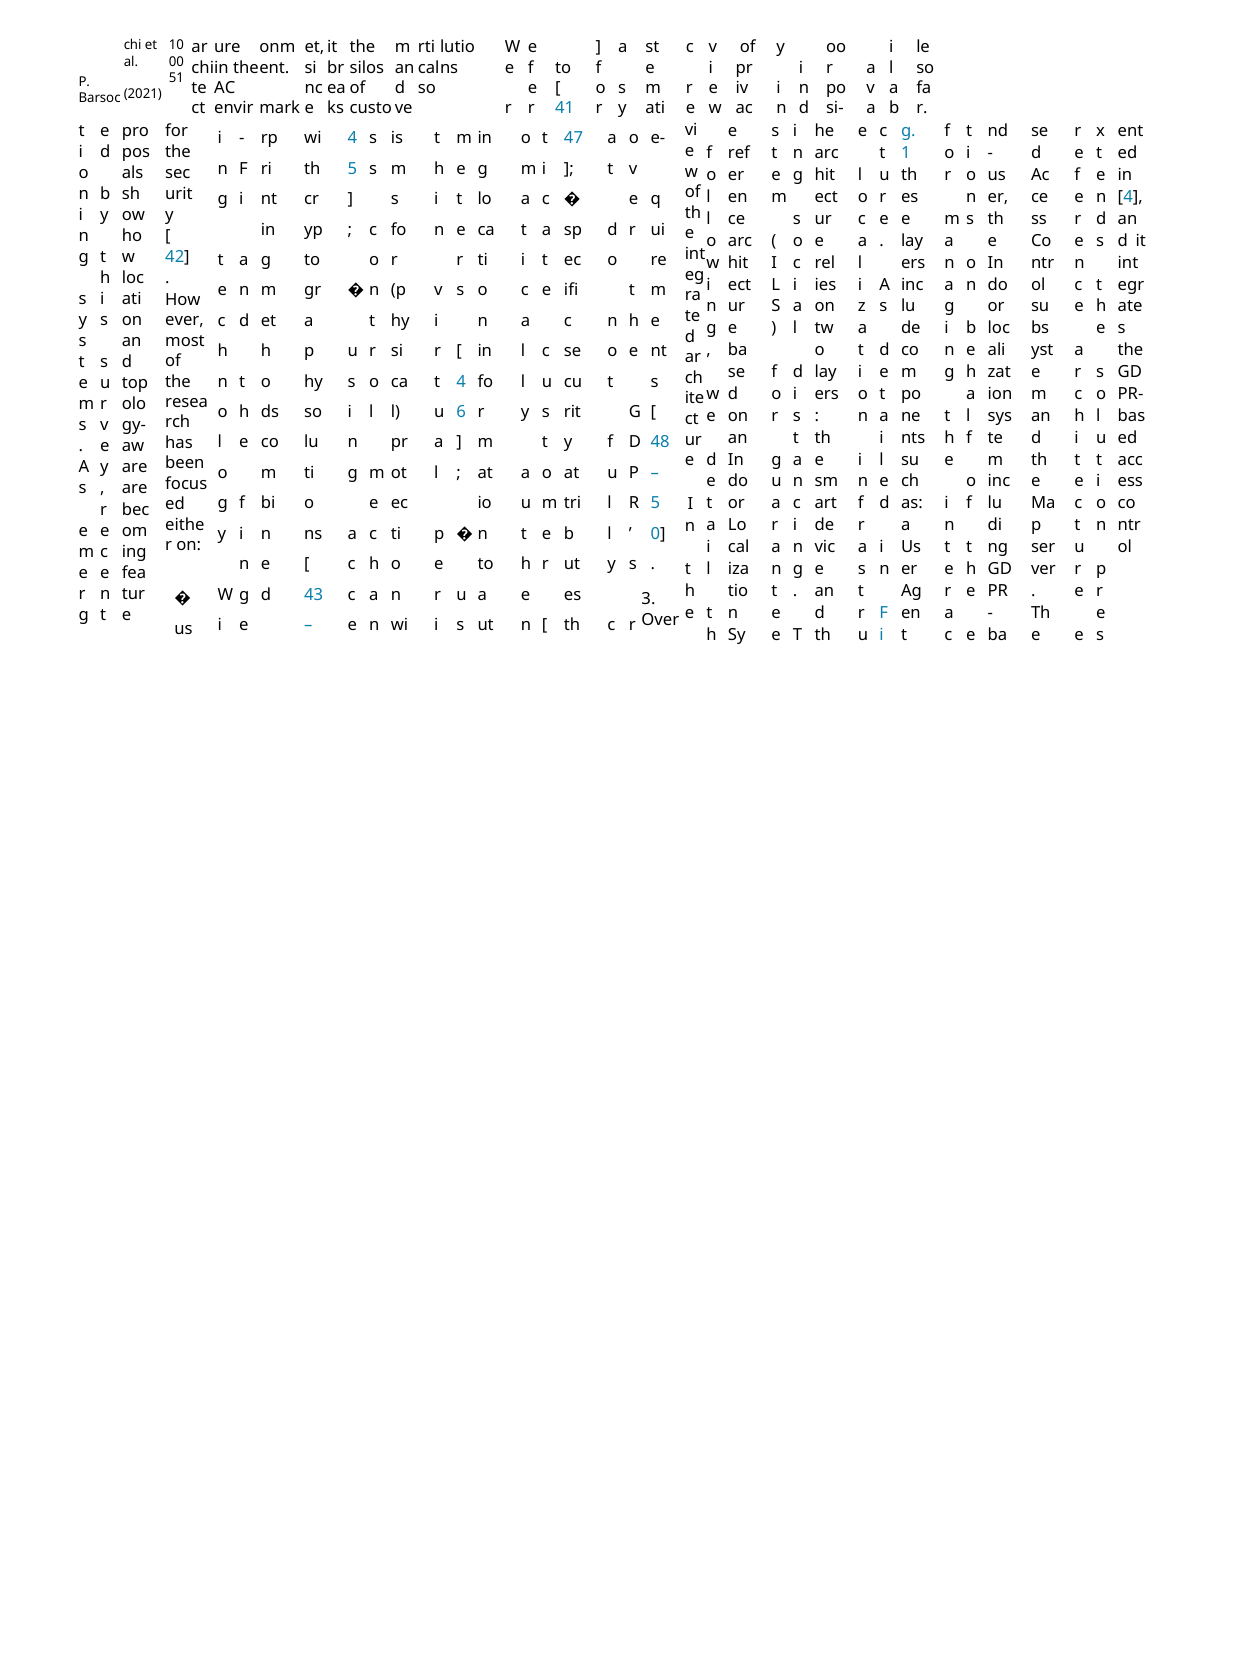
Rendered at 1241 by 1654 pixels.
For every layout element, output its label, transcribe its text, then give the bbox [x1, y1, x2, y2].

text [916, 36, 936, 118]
text However, most of the research has been focused either on: [165, 289, 208, 554]
text architecture in the AC environment. open market, since it breaks the silos of custom and vertical solutions [191, 36, 485, 118]
picture [348, 131, 354, 138]
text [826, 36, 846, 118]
picture [1124, 190, 1130, 197]
picture [176, 253, 182, 260]
picture [651, 435, 657, 442]
picture [305, 588, 311, 595]
text 3. Overview of the integrated architecture [684, 119, 706, 470]
picture [903, 146, 907, 158]
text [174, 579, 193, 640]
picture [166, 250, 172, 257]
text tioning systems. As emerged by this survey, recent proposals show how location and topology-aware are becoming feature for the security [42]. [122, 119, 150, 624]
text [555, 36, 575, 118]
picture [556, 101, 562, 108]
picture [457, 375, 463, 382]
text P. Barsocchi et al. Array 9 (2021) 100051 [78, 36, 191, 106]
